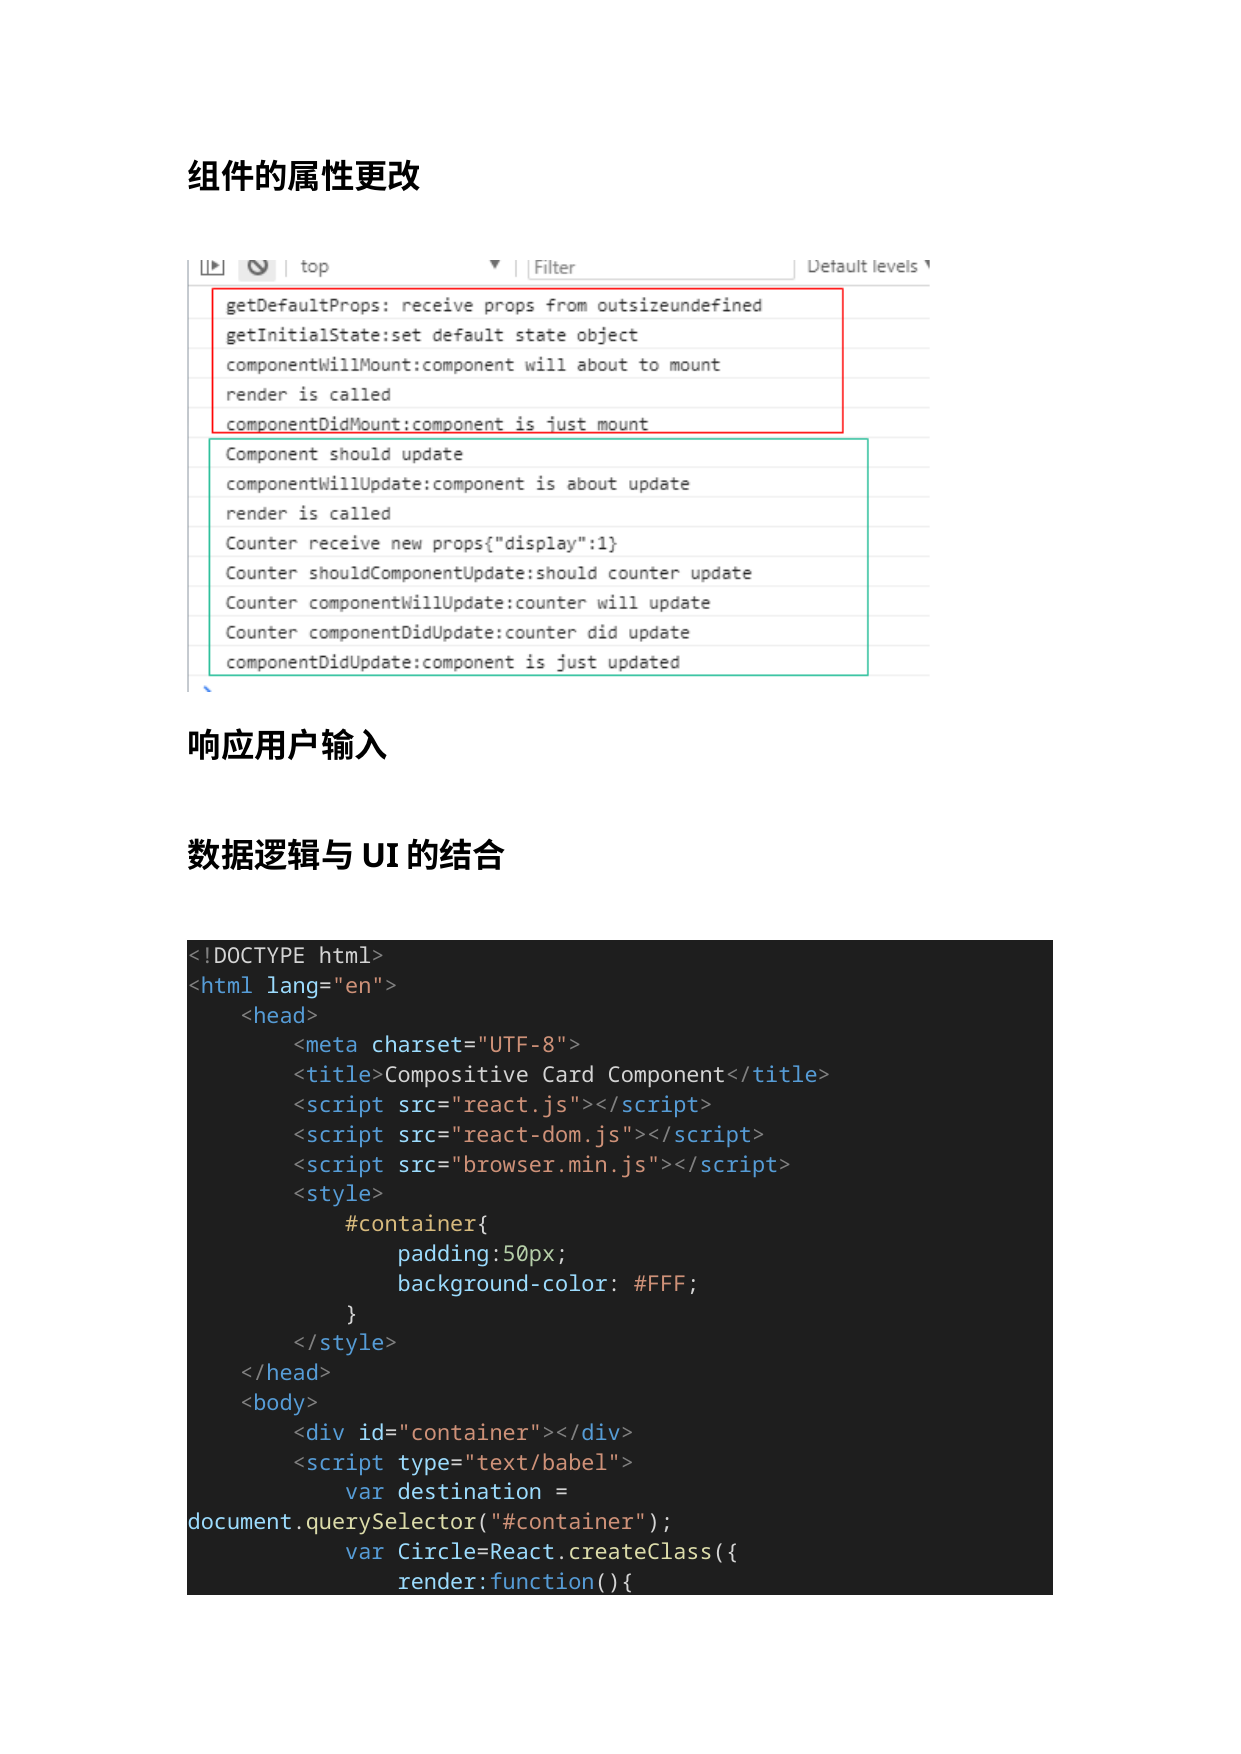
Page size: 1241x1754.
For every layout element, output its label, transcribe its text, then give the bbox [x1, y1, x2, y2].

text render:function(){ [187, 1566, 1053, 1595]
text <title>Compositive Card Component</title> [187, 1059, 1053, 1089]
text <html lang="en"> [187, 970, 1053, 999]
text <script src="react-dom.js"></script> [187, 1119, 1053, 1148]
text <head> [187, 999, 1053, 1029]
text #container{ [187, 1208, 1053, 1238]
text background-color: #FFF; [187, 1268, 1053, 1297]
text </head> [187, 1357, 1053, 1387]
subtitle 组件的属性更改 [187, 150, 1053, 198]
text var Circle=React.createClass({ [187, 1536, 1053, 1566]
text } [187, 1297, 1053, 1327]
text <style> [187, 1178, 1053, 1208]
text <meta charset="UTF-8"> [187, 1029, 1053, 1059]
text </style> [187, 1327, 1053, 1357]
text padding:50px; [187, 1238, 1053, 1268]
subtitle 响应用户输入 [187, 719, 1053, 767]
picture [187, 260, 930, 692]
text <!DOCTYPE html> [187, 940, 1053, 970]
text var destination = document.querySelector("#container"); [187, 1476, 1053, 1536]
text <script type="text/babel"> [187, 1446, 1053, 1476]
subtitle 数据逻辑与UI的结合 [187, 829, 1053, 878]
text <body> [187, 1387, 1053, 1417]
text <script src="browser.min.js"></script> [187, 1148, 1053, 1178]
text <div id="container"></div> [187, 1417, 1053, 1446]
text <script src="react.js"></script> [187, 1089, 1053, 1119]
